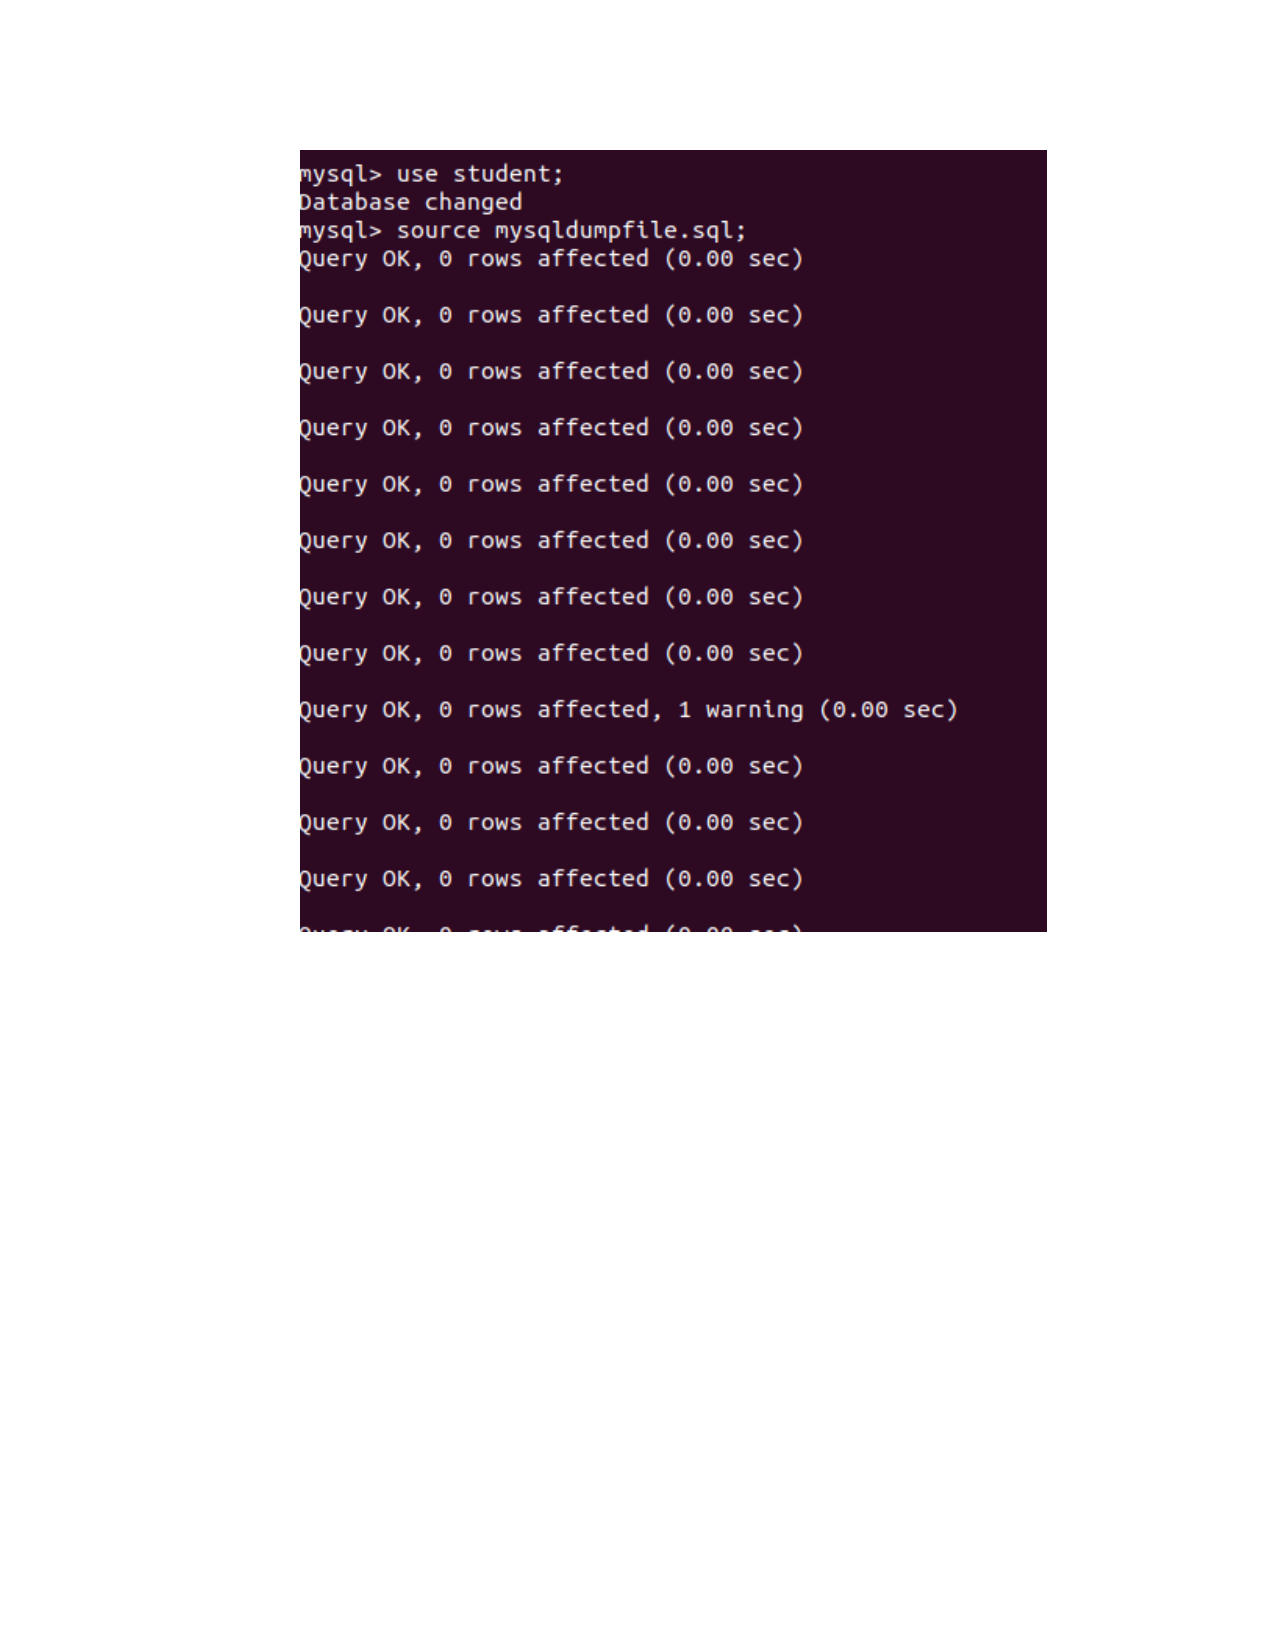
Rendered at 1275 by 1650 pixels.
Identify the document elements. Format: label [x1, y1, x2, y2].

picture [300, 150, 1047, 932]
